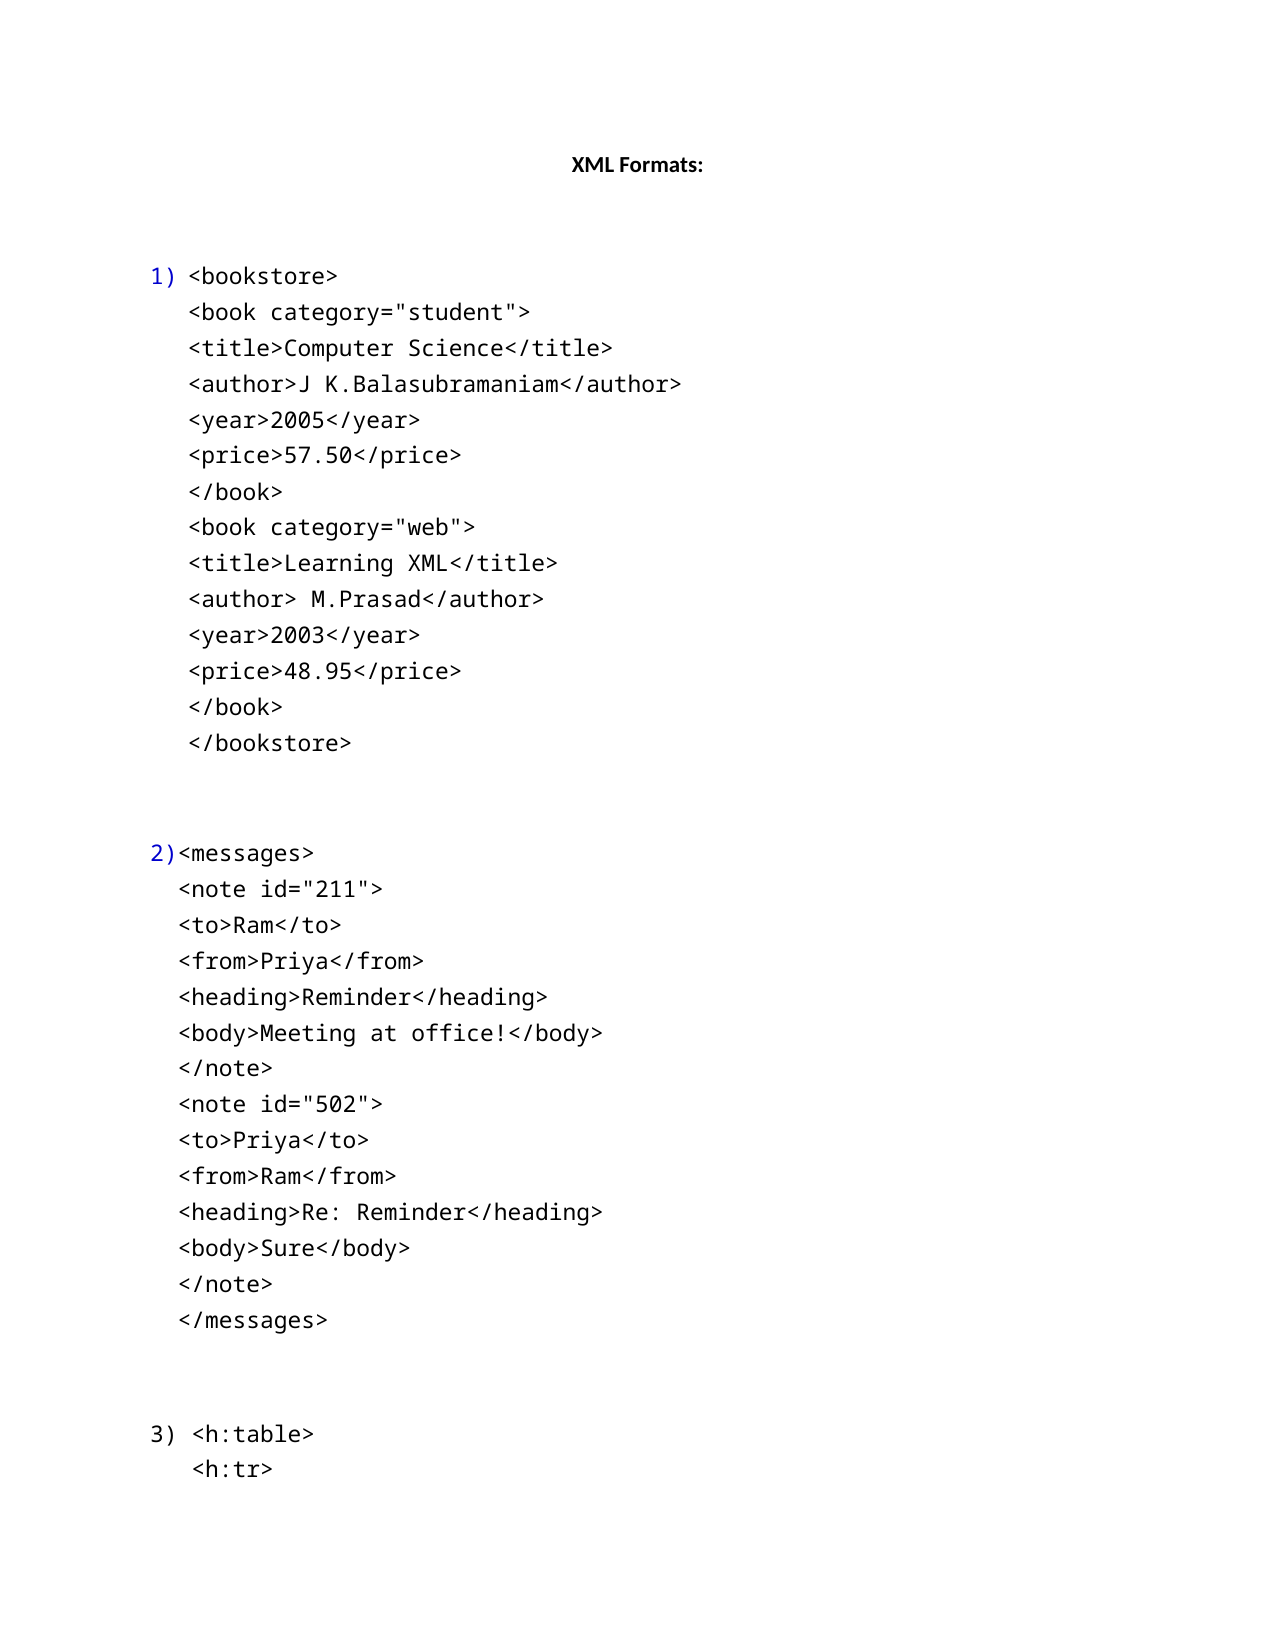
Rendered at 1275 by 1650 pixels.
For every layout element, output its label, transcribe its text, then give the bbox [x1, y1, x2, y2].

list <bookstore> <book category="student"> <title>Computer Science</title> <author>J K.Balasubramaniam</author> <year>2005</year> <price>57.50</price> </book> <book category="web"> <title>Learning XML</title> <author> M.Prasad</author> <year>2003</year> <price>48.95</price> </book> </bookstore> [150, 260, 1125, 758]
text XML Formats: [150, 150, 1125, 178]
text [150, 1417, 1125, 1485]
text 2)<messages> <note id="211"> <to>Ram</to> <from>Priya</from> <heading>Reminder</heading> <body>Meeting at office!</body> </note> <note id="502"> <to>Priya</to> <from>Ram</from> <heading>Re: Reminder</heading> <body>Sure</body> </note> </messages> [150, 837, 1125, 1335]
